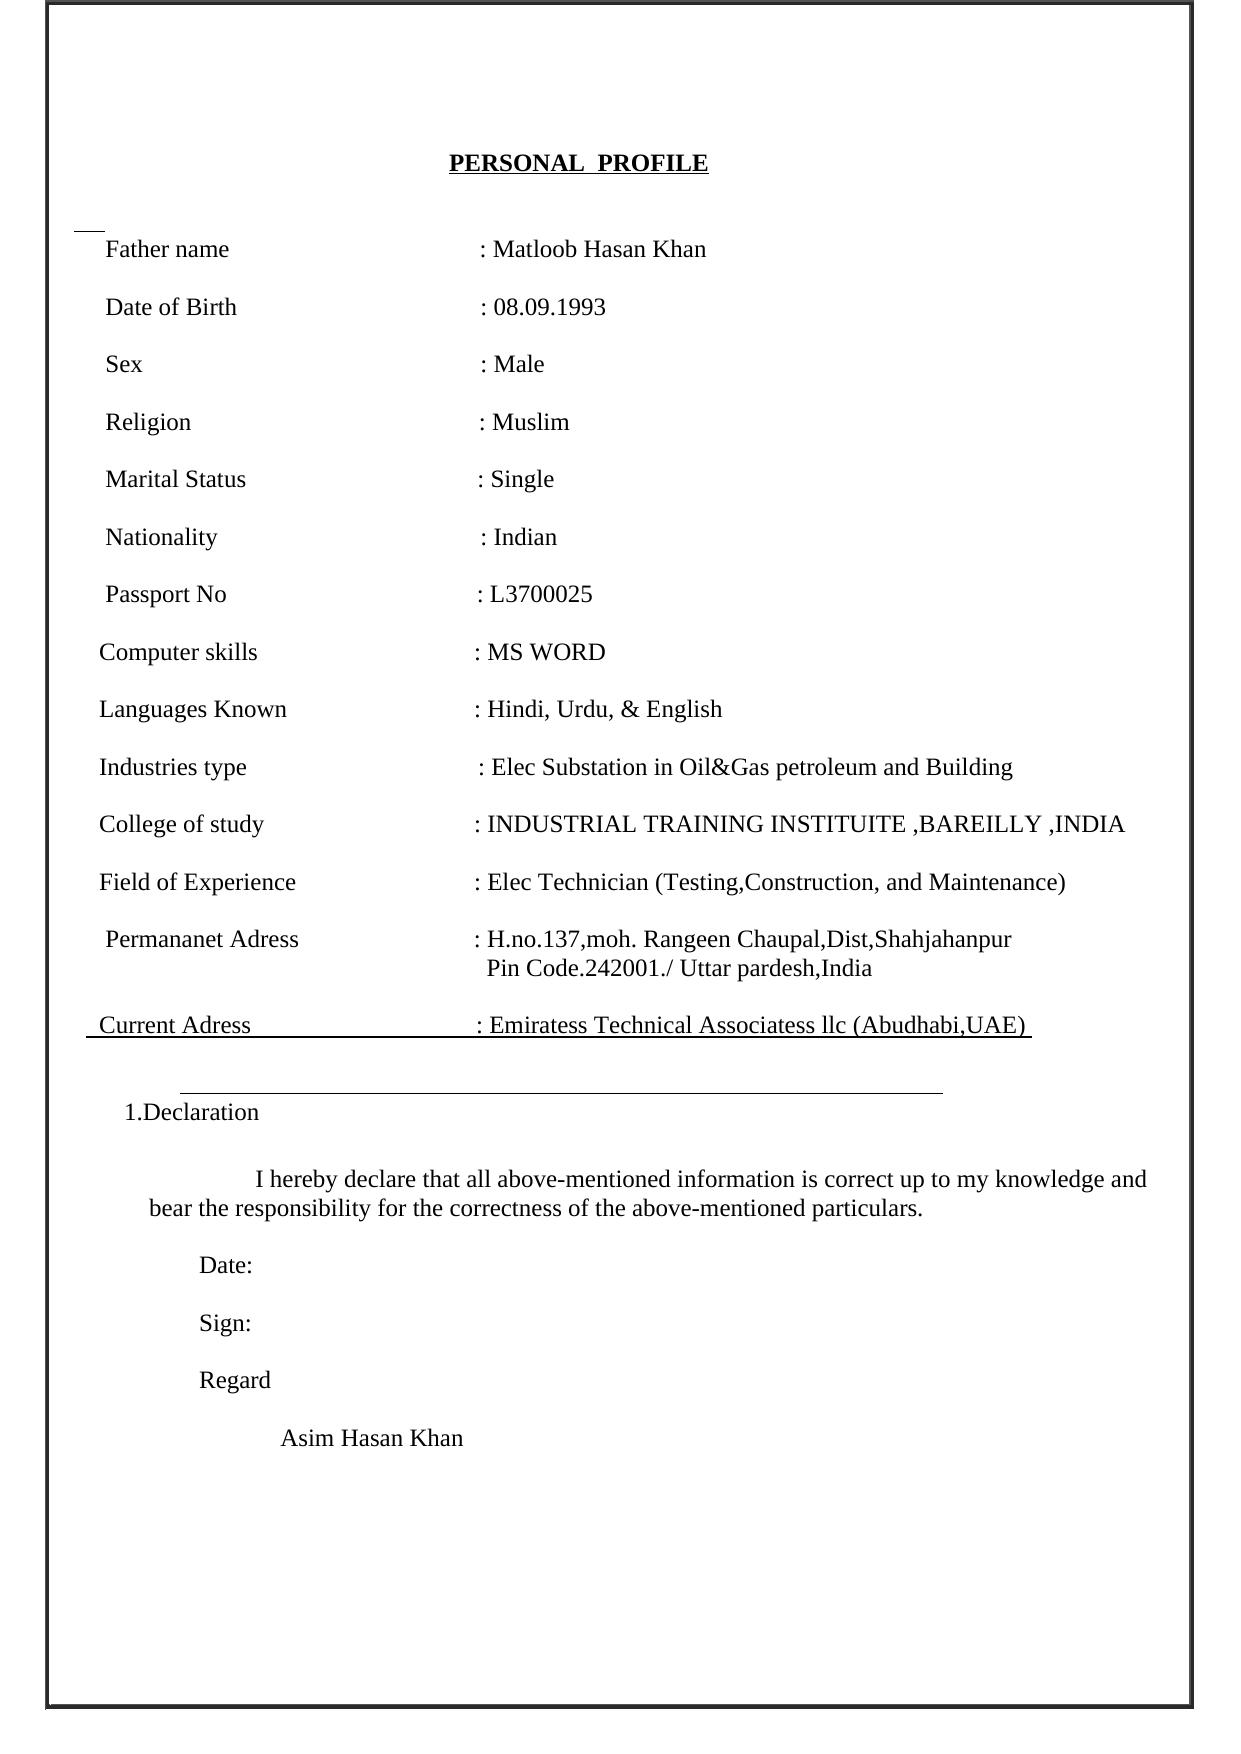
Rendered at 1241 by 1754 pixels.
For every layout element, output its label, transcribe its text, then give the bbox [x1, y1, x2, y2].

text 1.Declaration [124, 1097, 1166, 1126]
text Pin Code.242001./ Uttar pardesh,India [74, 953, 1166, 982]
text College of study : INDUSTRIAL TRAINING INSTITUITE ,BAREILLY ,INDIA [74, 809, 1166, 838]
text Languages Known : Hindi, Urdu, & English [74, 694, 1166, 723]
text PERSONAL PROFILE [74, 148, 1166, 177]
text Father name : Matloob Hasan Khan [74, 234, 1166, 263]
text Religion : Muslim [74, 407, 1166, 436]
text Marital Status : Single [74, 464, 1166, 493]
list I hereby declare that all above-mentioned information is correct up to my knowledge and bear the responsibility for the correctness of the above-mentioned particulars. [149, 1164, 1166, 1221]
text Current Adress : Emiratess Technical Associatess llc (Abudhabi,UAE) [74, 1011, 1166, 1039]
text Field of Experience : Elec Technician (Testing,Construction, and Maintenance) [74, 867, 1166, 896]
list Date: [149, 1250, 1166, 1279]
text Industries type : Elec Substation in Oil&Gas petroleum and Building [74, 752, 1166, 781]
text Permananet Adress : H.no.137,moh. Rangeen Chaupal,Dist,Shahjahanpur [74, 924, 1166, 953]
text Passport No : L3700025 [74, 579, 1166, 608]
list Sign: [149, 1308, 1166, 1336]
text Nationality : Indian [74, 522, 1166, 551]
text Computer skills : MS WORD [74, 637, 1166, 666]
text Sex : Male [74, 349, 1166, 378]
text Date of Birth : 08.09.1993 [74, 292, 1166, 321]
list Regard [74, 1365, 1166, 1394]
list Asim Hasan Khan [149, 1423, 1166, 1451]
